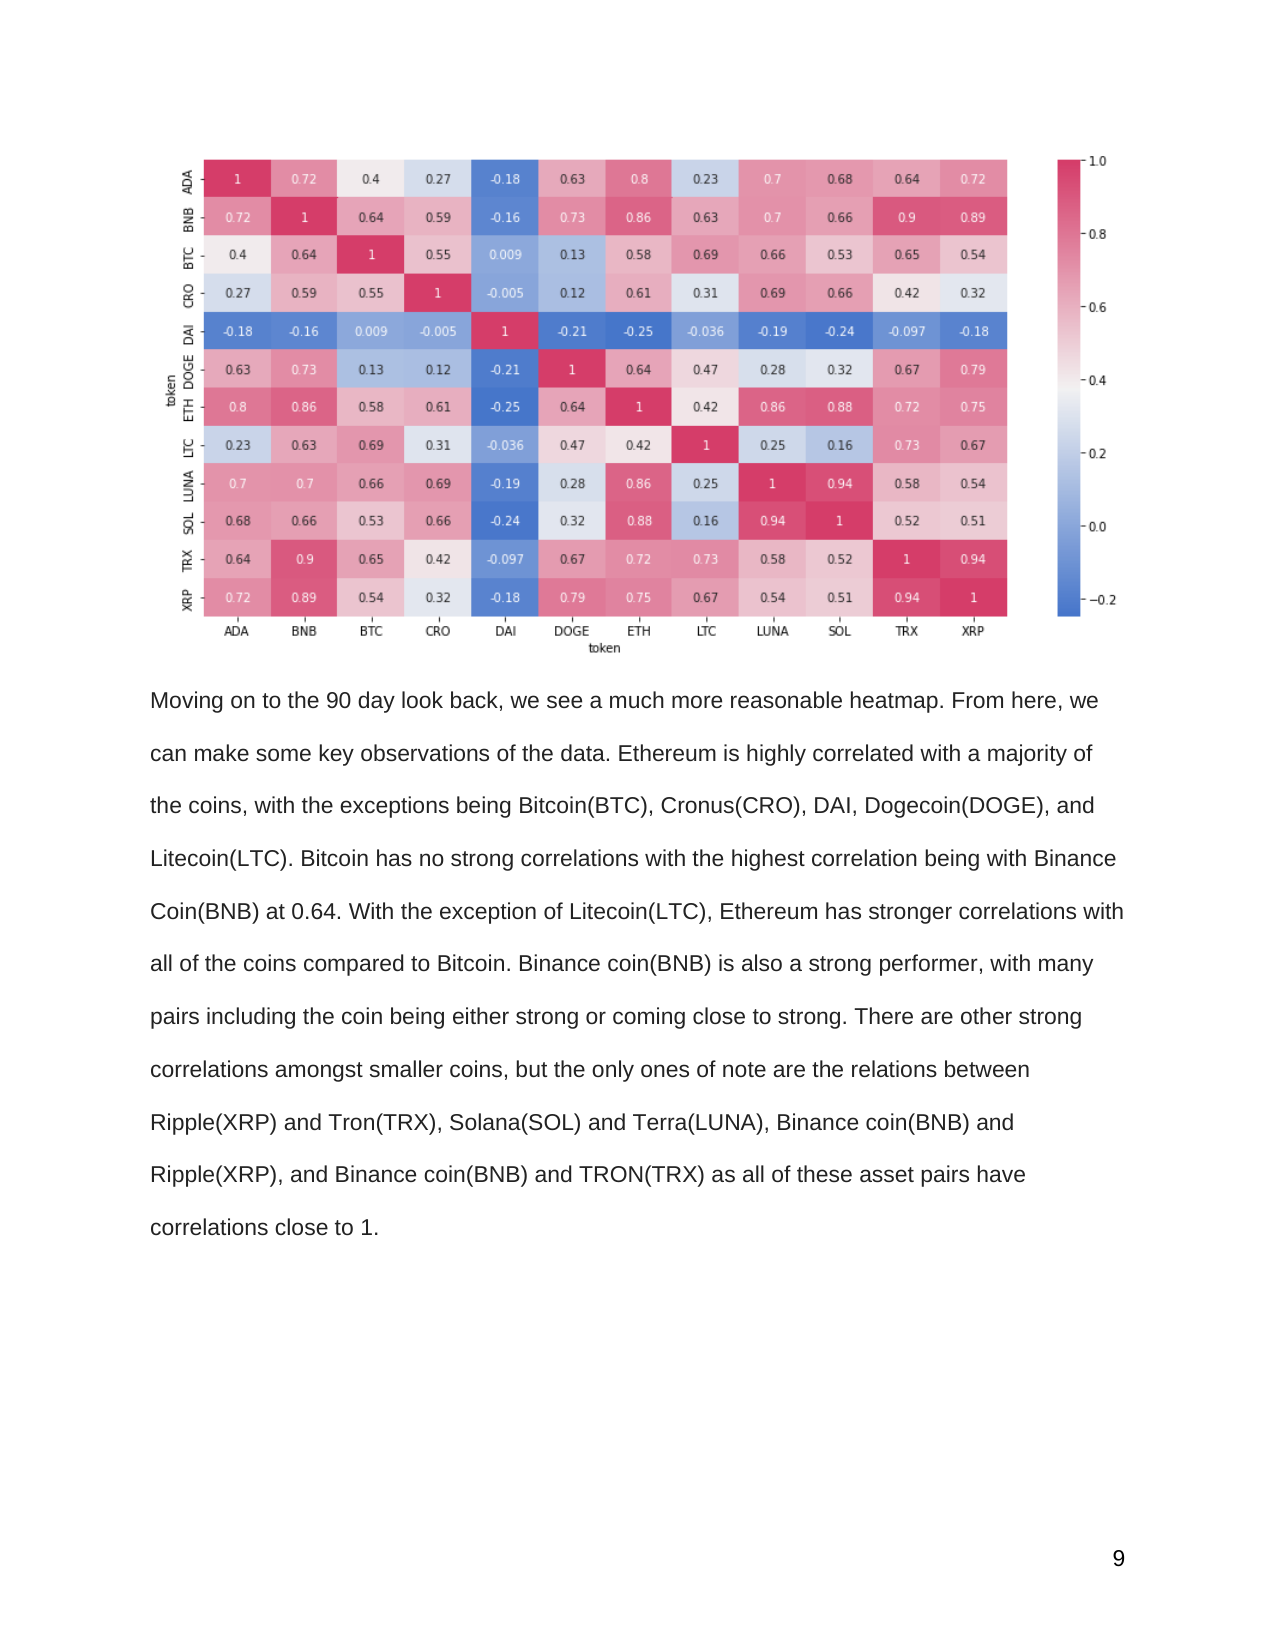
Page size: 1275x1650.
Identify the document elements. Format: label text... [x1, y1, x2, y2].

picture [150, 150, 1125, 661]
text Moving on to the 90 day look back, we see a much more reasonable heatmap. From here, we can make some key observations of the data. Ethereum is highly correlated with a majority of the coins, with the exceptions being Bitcoin(BTC), Cronus(CRO), DAI, Dogecoin(DOGE), and Litecoin(LTC). Bitcoin has no strong correlations with the highest correlation being with Binance Coin(BNB) at 0.64. With the exception of Litecoin(LTC), Ethereum has stronger correlations with all of the coins compared to Bitcoin. Binance coin(BNB) is also a strong performer, with many pairs including the coin being either strong or coming close to strong. There are other strong correlations amongst smaller coins, but the only ones of note are the relations between Ripple(XRP) and Tron(TRX), Solana(SOL) and Terra(LUNA), Binance coin(BNB) and Ripple(XRP), and Binance coin(BNB) and TRON(TRX) as all of these asset pairs have correlations close to 1. [150, 687, 1125, 1240]
